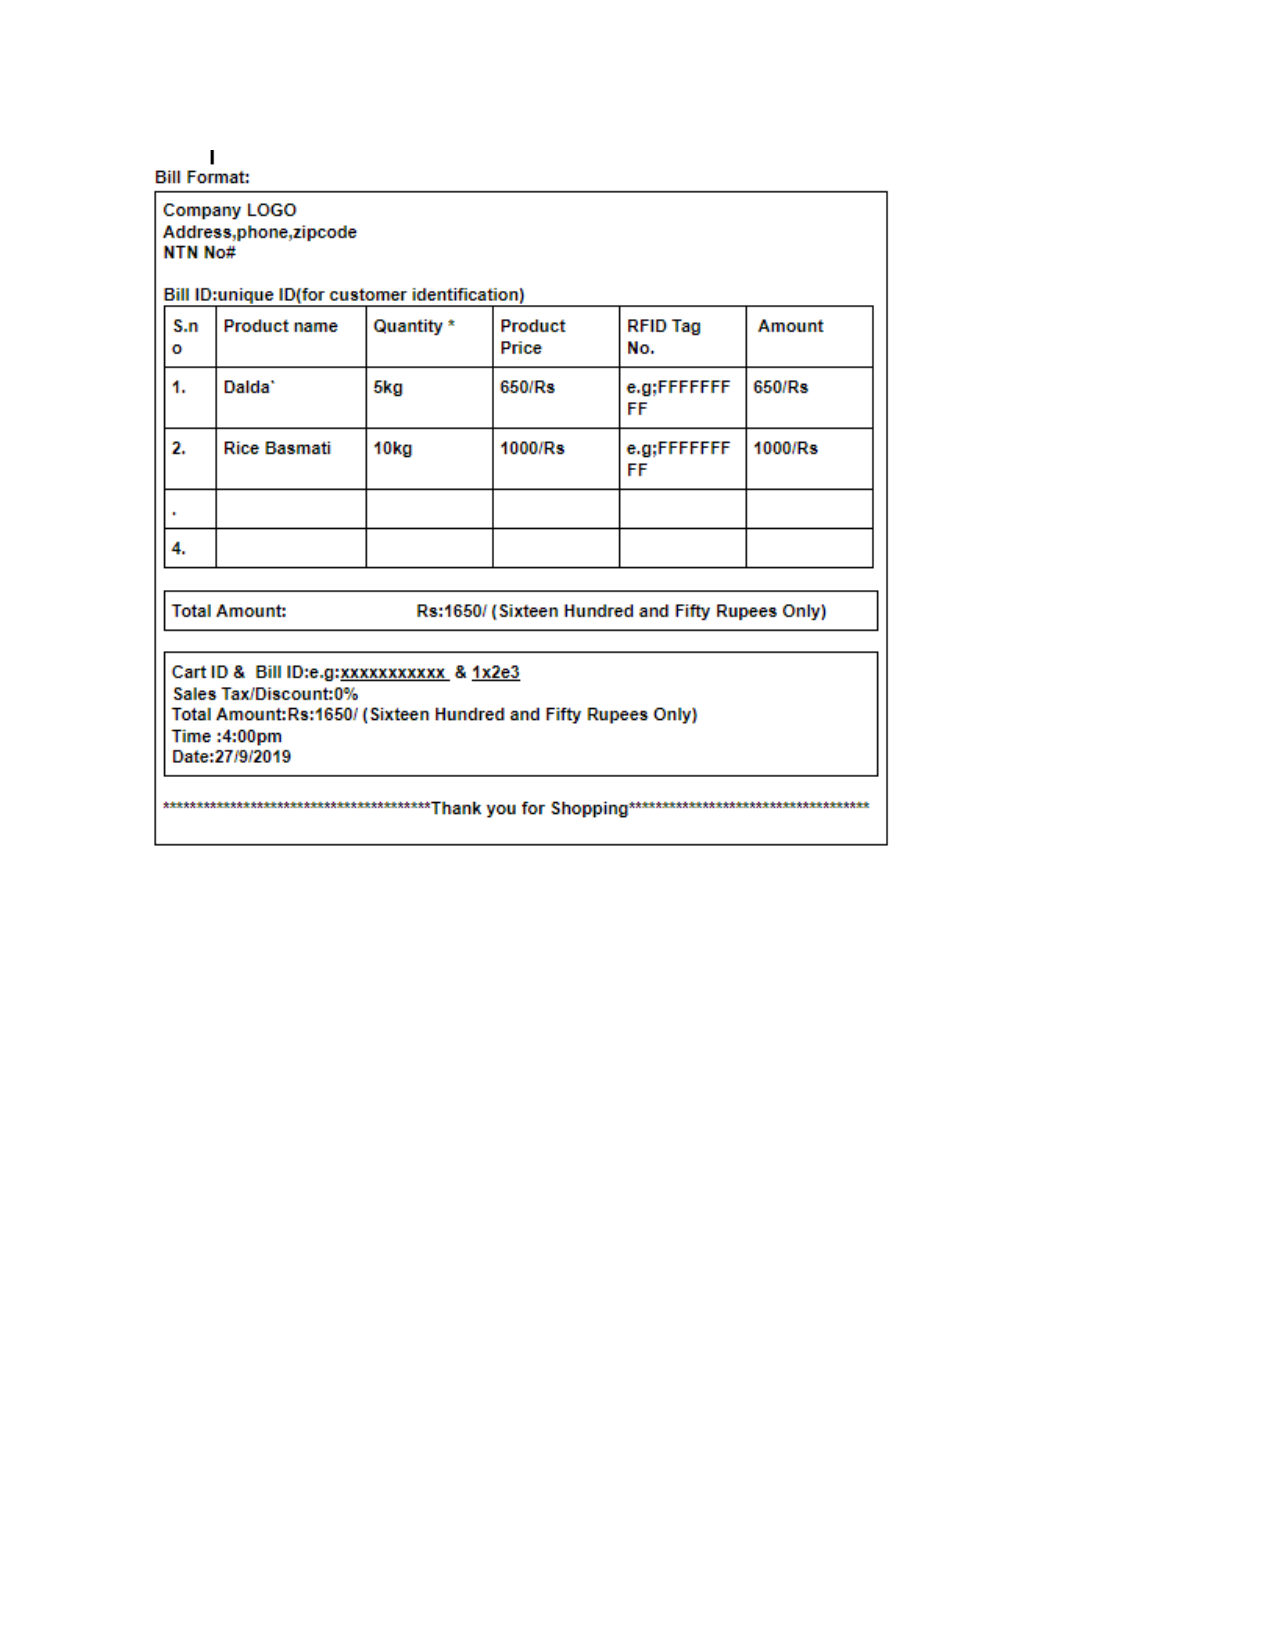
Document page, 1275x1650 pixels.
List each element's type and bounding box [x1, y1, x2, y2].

picture [150, 150, 910, 885]
